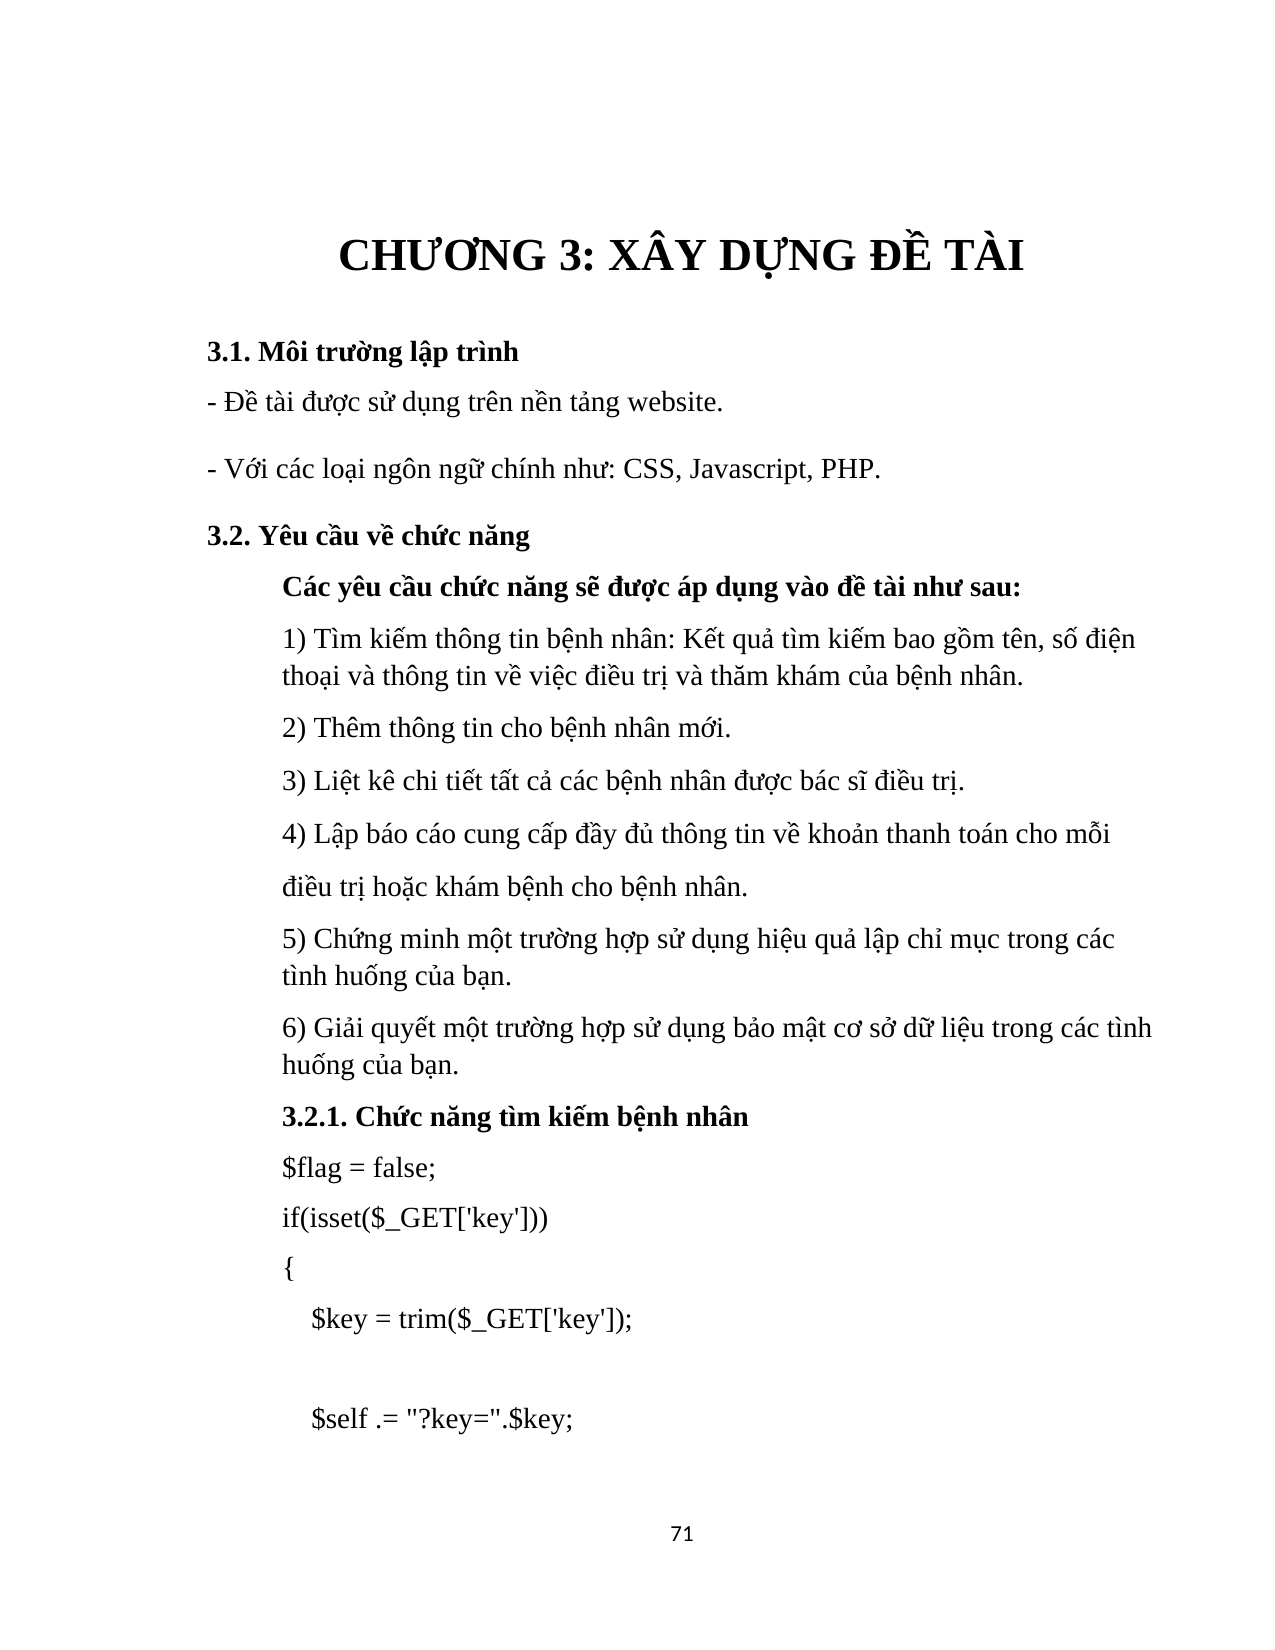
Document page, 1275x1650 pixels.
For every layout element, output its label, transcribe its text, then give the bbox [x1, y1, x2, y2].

subtitle 3.2.1. Chức năng tìm kiếm bệnh nhân [207, 1099, 1157, 1133]
text - Với các loại ngôn ngữ chính như: CSS, Javascript, PHP. [207, 451, 1157, 485]
subtitle CHƯƠNG 3: XÂY DỰNG ĐỀ TÀI [207, 227, 1157, 280]
text 4) Lập báo cáo cung cấp đầy đủ thông tin về khoản thanh toán cho mỗi [282, 816, 1157, 849]
text 6) Giải quyết một trường hợp sử dụng bảo mật cơ sở dữ liệu trong các tình huống của bạn. [282, 1011, 1157, 1080]
text Các yêu cầu chức năng sẽ được áp dụng vào đề tài như sau: [207, 569, 1157, 602]
text if(isset($_GET['key'])) [282, 1200, 1157, 1234]
text điều trị hoặc khám bệnh cho bệnh nhân. [282, 869, 1157, 902]
subtitle 3.1. Môi trường lập trình [207, 334, 1157, 368]
text $key = trim($_GET['key']); [282, 1301, 1157, 1334]
text 3) Liệt kê chi tiết tất cả các bệnh nhân được bác sĩ điều trị. [282, 763, 1157, 797]
text $flag = false; [282, 1150, 1157, 1183]
text 1) Tìm kiếm thông tin bệnh nhân: Kết quả tìm kiếm bao gồm tên, số điện thoại và thông tin về việc điều trị và thăm khám của bệnh nhân. [282, 621, 1157, 691]
text 2) Thêm thông tin cho bệnh nhân mới. [282, 710, 1157, 744]
text $self .= "?key=".$key; [282, 1401, 1157, 1435]
text { [282, 1251, 1157, 1284]
text 5) Chứng minh một trường hợp sử dụng hiệu quả lập chỉ mục trong các tình huống của bạn. [282, 922, 1157, 991]
subtitle 3.2. Yêu cầu về chức năng [207, 518, 1157, 552]
text - Đề tài được sử dụng trên nền tảng website. [207, 384, 1157, 418]
